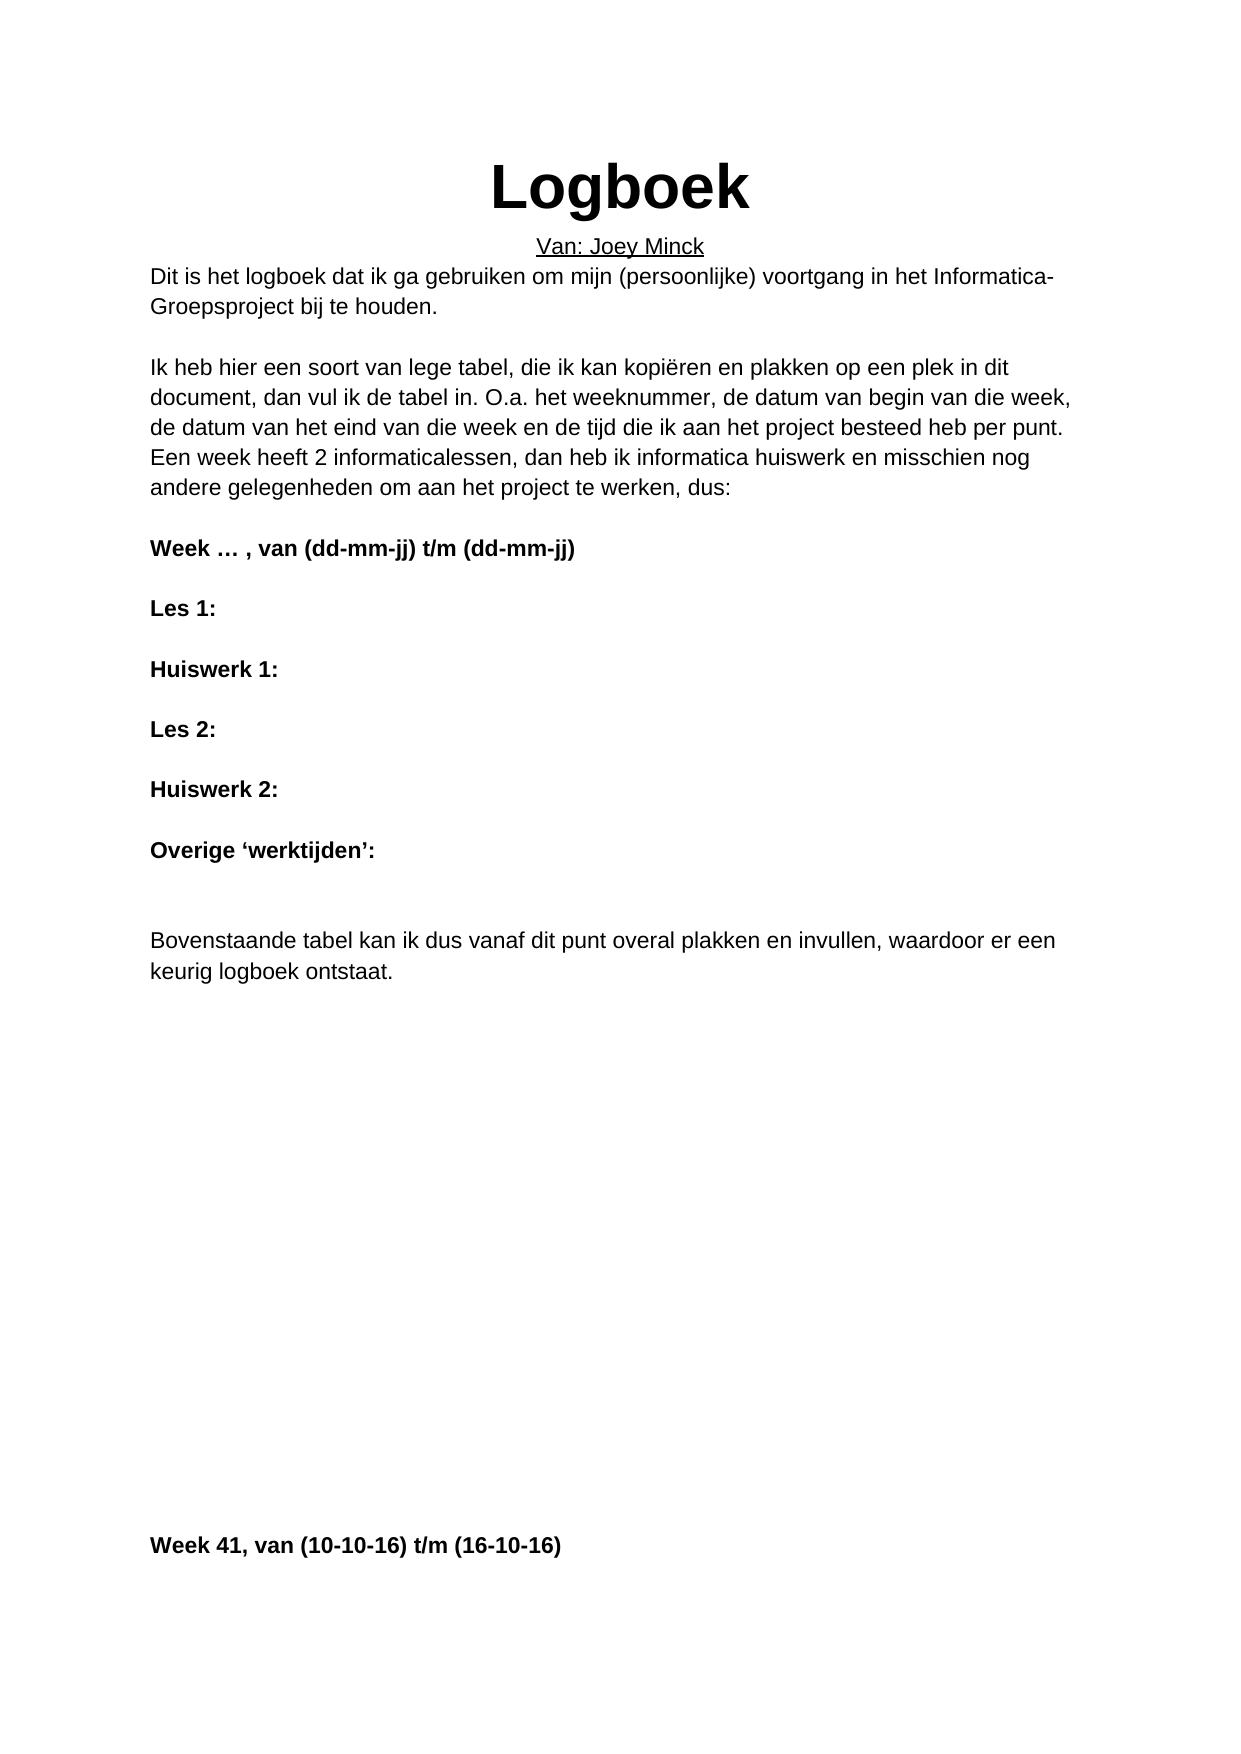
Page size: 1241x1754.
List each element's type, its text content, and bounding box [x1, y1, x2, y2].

text Huiswerk 2: [150, 776, 1090, 803]
text Dit is het logboek dat ik ga gebruiken om mijn (persoonlijke) voortgang in het Informatica-Groepsproject bij te houden. [150, 263, 1090, 319]
text Logboek [150, 150, 1090, 222]
text Ik heb hier een soort van lege tabel, die ik kan kopiëren en plakken op een plek in dit document, dan vul ik de tabel in. O.a. het weeknummer, de datum van begin van die week, de datum van het eind van die week en de tijd die ik aan het project besteed heb per punt. [150, 353, 1090, 440]
text Een week heeft 2 informaticalessen, dan heb ik informatica huiswerk en misschien nog andere gelegenheden om aan het project te werken, dus: [150, 444, 1090, 501]
text Bovenstaande tabel kan ik dus vanaf dit punt overal plakken en invullen, waardoor er een keurig logboek ontstaat. [150, 927, 1090, 984]
text Van: Joey Minck [150, 233, 1090, 259]
text Huiswerk 1: [150, 656, 1090, 682]
text Les 1: [150, 595, 1090, 621]
text Week 41, van (10-10-16) t/m (16-10-16) [150, 1532, 1090, 1558]
text Les 2: [150, 716, 1090, 742]
text Overige ‘werktijden’: [150, 837, 1090, 863]
text Week … , van (dd-mm-jj) t/m (dd-mm-jj) [150, 535, 1090, 561]
